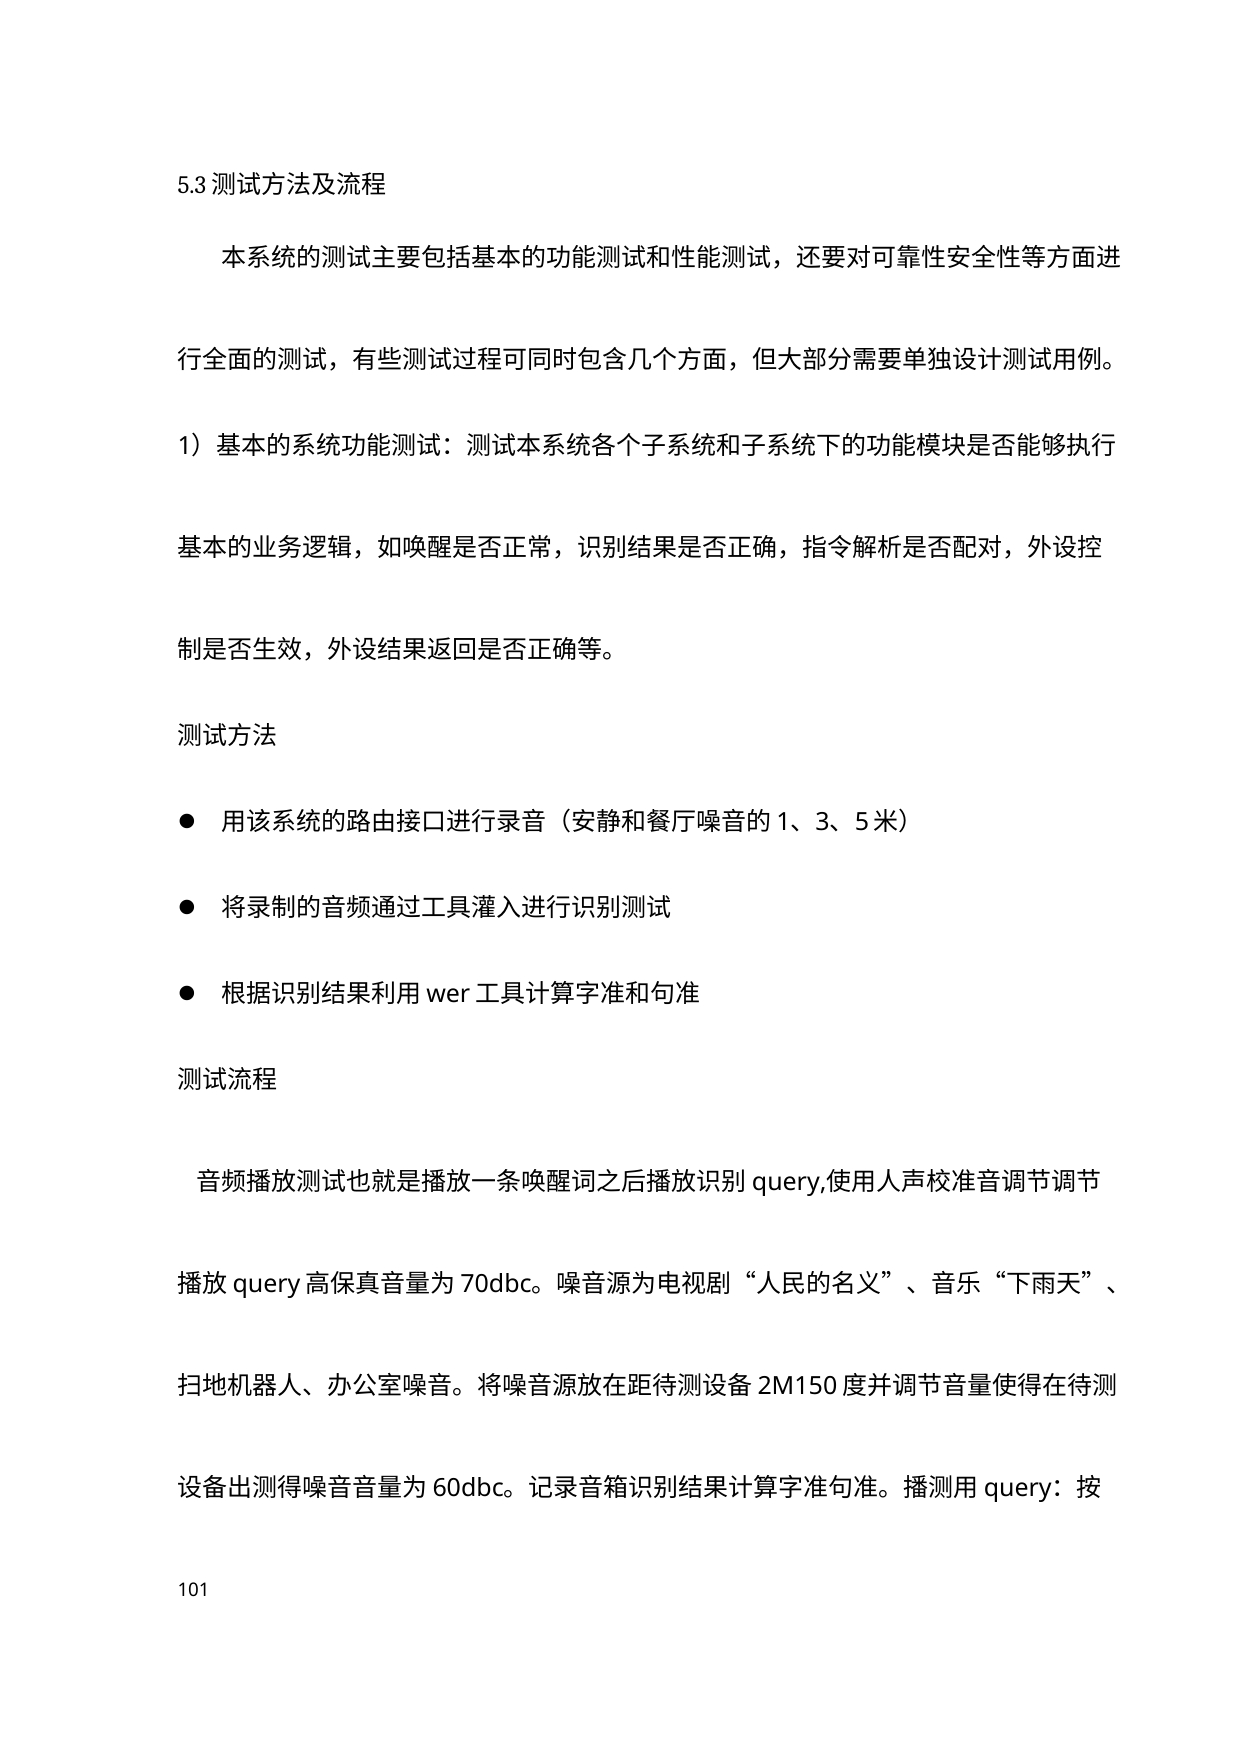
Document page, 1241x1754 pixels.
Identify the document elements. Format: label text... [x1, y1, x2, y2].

text 1）基本的系统功能测试：测试本系统各个子系统和子系统下的功能模块是否能够执行基本的业务逻辑，如唤醒是否正常，识别结果是否正确，指令解析是否配对，外设控制是否生效，外设结果返回是否正确等。 [177, 410, 1122, 681]
list 将录制的音频通过工具灌入进行识别测试 [177, 872, 1122, 939]
text 本系统的测试主要包括基本的功能测试和性能测试，还要对可靠性安全性等方面进行全面的测试，有些测试过程可同时包含几个方面，但大部分需要单独设计测试用例。 [177, 222, 1122, 392]
text 测试方法 [177, 699, 1122, 767]
list 根据识别结果利用wer工具计算字准和句准 [177, 958, 1122, 1026]
list 用该系统的路由接口进行录音（安静和餐厅噪音的1、3、5米） [177, 786, 1122, 853]
subtitle 5.3 测试方法及流程 [177, 149, 1122, 217]
